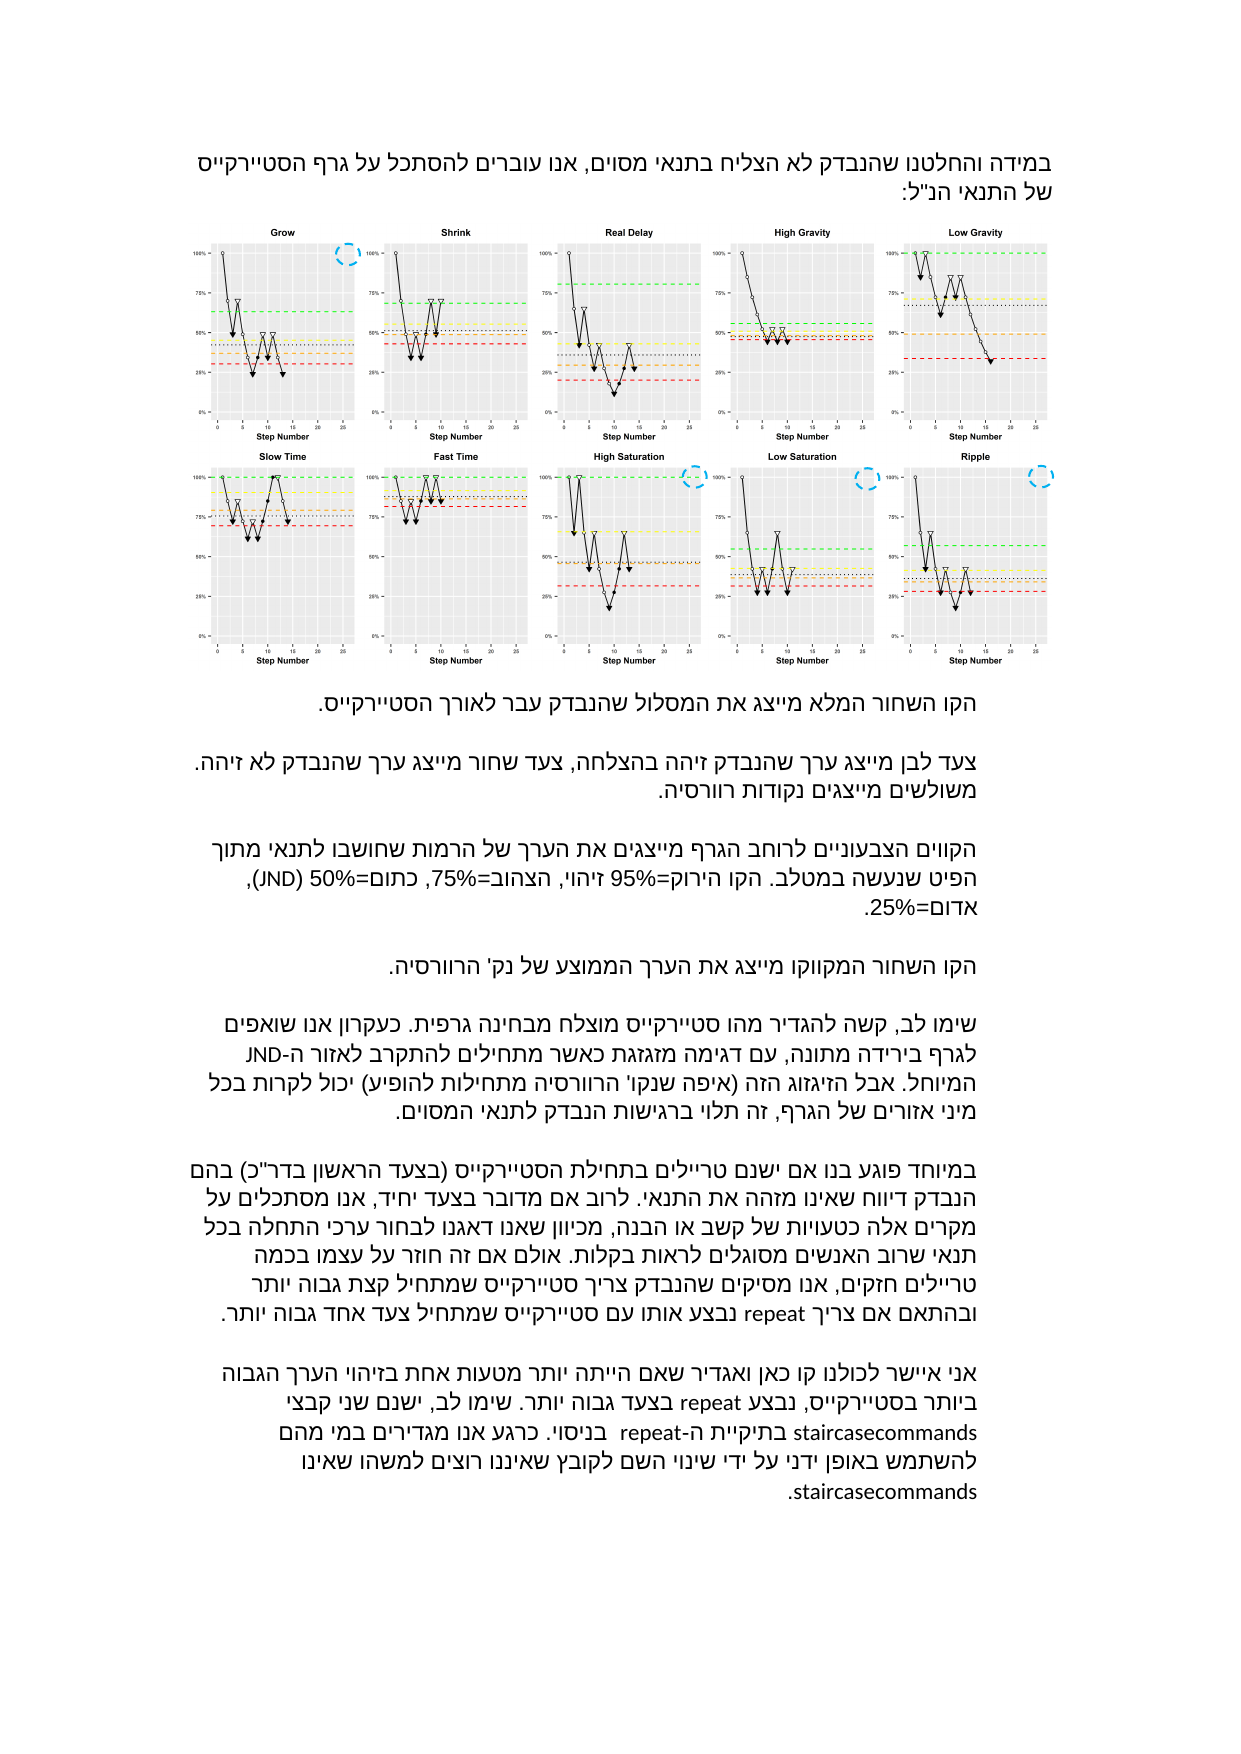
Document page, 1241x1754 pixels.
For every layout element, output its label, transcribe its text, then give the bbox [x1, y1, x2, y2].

list הקווים הצבעוניים לרוחב הגרף מייצגים את הערך של הרמות שחושבו לתנאי מתוך הפיט שנעשה במטלב. הקו הירוק=95% זיהוי, הצהוב=75%, כתום=50% (JND), אדום=25%. [187, 836, 978, 920]
list הקו השחור המקווקו מייצג את הערך הממוצע של נק' הרוורסיה. [187, 953, 978, 979]
picture [187, 223, 1053, 671]
list צעד לבן מייצג ערך שהנבדק זיהה בהצלחה, צעד שחור מייצג ערך שהנבדק לא זיהה. משולשים מייצגים נקודות רוורסיה. [187, 748, 978, 803]
text במידה והחלטנו שהנבדק לא הצליח בתנאי מסוים, אנו עוברים להסתכל על גרף הסטיירקייס של התנאי הנ"ל: [187, 150, 1053, 205]
list במיוחד פוגע בנו אם ישנם טריילים בתחילת הסטיירקייס (בצעד הראשון בדר"כ) בהם הנבדק דיווח שאינו מזהה את התנאי. לרוב אם מדובר בצעד יחיד, אנו מסתכלים על מקרים אלה כטעויות של קשב או הבנה, מכיוון שאנו דאגנו לבחור ערכי התחלה בכל תנאי שרוב האנשים מסוגלים לראות בקלות. אולם אם זה חוזר על עצמו בכמה טריילים חזקים, אנו מסיקים שהנבדק צריך סטיירקייס שמתחיל קצת גבוה יותר ובהתאם אם צריך repeat נבצע אותו עם סטיירקייס שמתחיל צעד אחד גבוה יותר. [187, 1157, 978, 1327]
list הקו השחור המלא מייצג את המסלול שהנבדק עבר לאורך הסטיירקייס. [187, 690, 978, 716]
list שימו לב, קשה להגדיר מהו סטיירקייס מוצלח מבחינה גרפית. כעקרון אנו שואפים לגרף בירידה מתונה, עם דגימה מזגזגת כאשר מתחילים להתקרב לאזור ה-JND המיוחל. אבל הזיגזוג הזה (איפה שנקו' הרוורסיה מתחילות להופיע) יכול לקרות בכל מיני אזורים של הגרף, זה תלוי ברגישות הנבדק לתנאי המסוים. [187, 1011, 978, 1125]
list אני איישר לכולנו קו כאן ואגדיר שאם הייתה יותר מטעות אחת בזיהוי הערך הגבוה ביותר בסטיירקייס, נבצע repeat בצעד גבוה יותר. שימו לב, ישנם שני קבצי staircasecommands בתיקיית ה-repeat בניסוי. כרגע אנו מגדירים במי מהם להשתמש באופן ידני על ידי שינוי השם לקובץ שאיננו רוצים למשהו שאינו staircasecommands. [187, 1359, 978, 1505]
